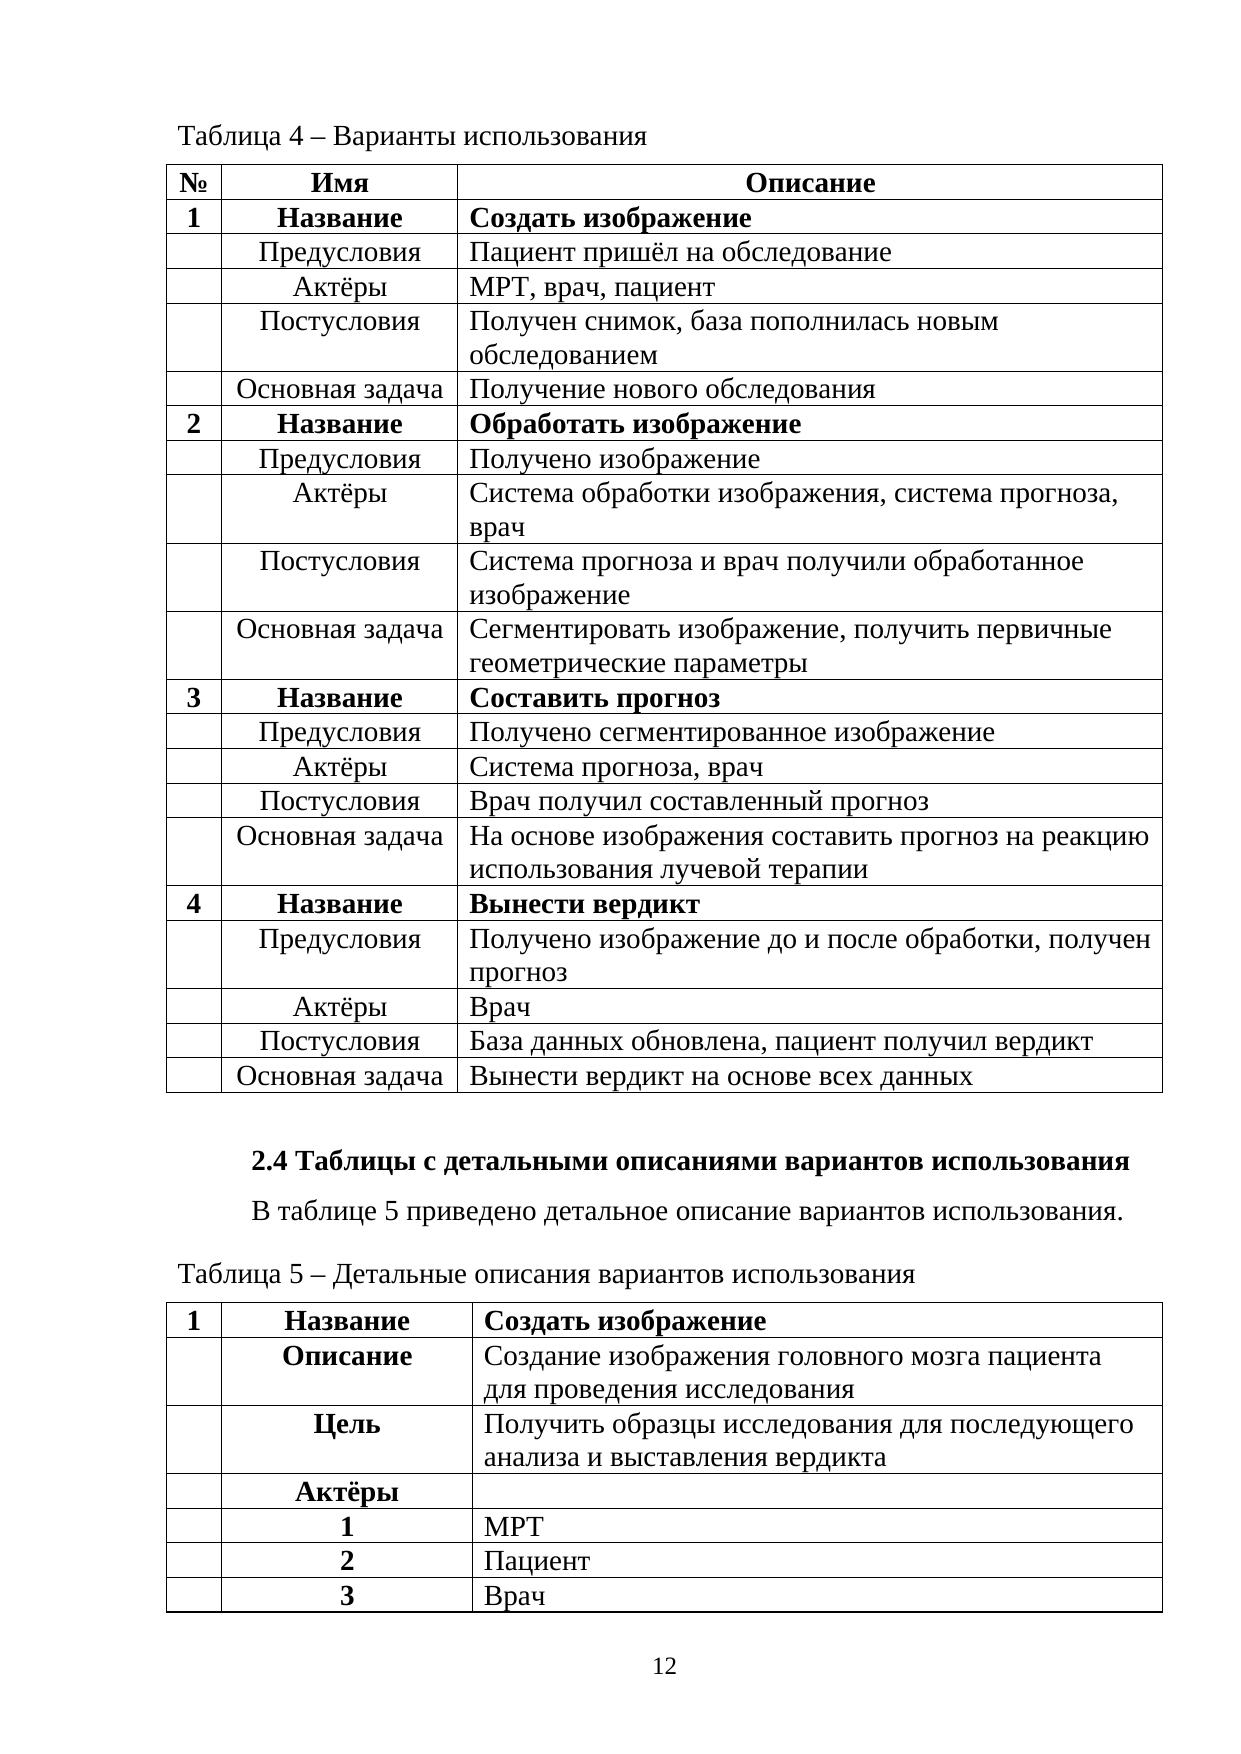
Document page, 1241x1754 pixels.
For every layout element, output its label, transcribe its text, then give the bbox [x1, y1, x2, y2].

table_cell [167, 372, 221, 405]
table_cell Предусловия [222, 234, 457, 268]
table_header 1 [167, 1303, 221, 1337]
table_header Название [222, 1303, 472, 1337]
table_cell Постусловия [222, 544, 457, 611]
table_cell Актёры [222, 1474, 472, 1508]
table_header Имя [222, 165, 457, 199]
text В таблице 5 приведено детальное описание вариантов использования. [177, 1193, 1152, 1227]
table_cell [167, 234, 221, 268]
table_cell Создать изображение [458, 200, 1162, 233]
table_cell 4 [167, 886, 221, 920]
table_cell Вынести вердикт на основе всех данных [458, 1058, 1162, 1092]
table_cell Система обработки изображения, система прогноза, врач [458, 475, 1162, 542]
table_cell Название [222, 680, 457, 713]
table_cell Предусловия [222, 714, 457, 748]
table_cell МРТ [473, 1509, 1162, 1542]
table_cell Получен снимок, база пополнилась новым обследованием [458, 304, 1162, 371]
table_cell [167, 749, 221, 782]
table_cell Сегментировать изображение, получить первичные геометрические параметры [458, 612, 1162, 679]
table_cell Описание [222, 1338, 472, 1405]
table_cell Пациент [473, 1543, 1162, 1577]
table_cell [167, 921, 221, 988]
table_cell [167, 304, 221, 371]
table_cell Актёры [222, 269, 457, 302]
table_cell [167, 1509, 221, 1542]
table_cell Врач [458, 989, 1162, 1022]
table_cell Создание изображения головного мозга пациента для проведения исследования [473, 1338, 1162, 1405]
table_cell Врач [473, 1578, 1162, 1611]
text Таблица 4 – Варианты использования [177, 118, 1152, 152]
table_cell 3 [167, 680, 221, 713]
table_cell Основная задача [222, 372, 457, 405]
table_cell Предусловия [222, 921, 457, 988]
table_cell Вынести вердикт [458, 886, 1162, 920]
table_cell [167, 989, 221, 1022]
table_cell Составить прогноз [458, 680, 1162, 713]
table_cell Название [222, 200, 457, 233]
table_cell [167, 612, 221, 679]
table_header Создать изображение [473, 1303, 1162, 1337]
table_cell 1 [222, 1509, 472, 1542]
table_cell Актёры [222, 749, 457, 782]
table_cell 2 [222, 1543, 472, 1577]
table_header № [167, 165, 221, 199]
table_cell Название [222, 886, 457, 920]
table_cell [167, 1474, 221, 1508]
table_cell [167, 441, 221, 474]
table_cell [167, 784, 221, 817]
table_cell На основе изображения составить прогноз на реакцию использования лучевой терапии [458, 818, 1162, 885]
table_cell [473, 1474, 1162, 1508]
text Таблицы с детальными описаниями вариантов использования [177, 1143, 1152, 1177]
table_cell Врач получил составленный прогноз [458, 784, 1162, 817]
table_cell 3 [222, 1578, 472, 1611]
table_cell Постусловия [222, 304, 457, 371]
text Таблица 5 – Детальные описания вариантов использования [177, 1256, 1152, 1290]
table_cell Система прогноза, врач [458, 749, 1162, 782]
table_cell Цель [222, 1406, 472, 1473]
table_cell Получено сегментированное изображение [458, 714, 1162, 748]
table_cell Получено изображение [458, 441, 1162, 474]
table_cell [167, 1024, 221, 1057]
table_cell Постусловия [222, 784, 457, 817]
table_cell Название [222, 406, 457, 440]
table_cell МРТ, врач, пациент [458, 269, 1162, 302]
table_cell [167, 1578, 221, 1611]
table_cell База данных обновлена, пациент получил вердикт [458, 1024, 1162, 1057]
table_cell [167, 269, 221, 302]
table_cell [167, 714, 221, 748]
table_cell Основная задача [222, 818, 457, 885]
table_cell Актёры [222, 475, 457, 542]
table_cell Обработать изображение [458, 406, 1162, 440]
table_cell [167, 1058, 221, 1092]
table_cell [167, 818, 221, 885]
table_cell Актёры [222, 989, 457, 1022]
table_cell Основная задача [222, 612, 457, 679]
table_cell Система прогноза и врач получили обработанное изображение [458, 544, 1162, 611]
table_cell [167, 544, 221, 611]
table_cell [167, 1543, 221, 1577]
table_cell 2 [167, 406, 221, 440]
table_header Описание [458, 165, 1162, 199]
table_cell Получить образцы исследования для последующего анализа и выставления вердикта [473, 1406, 1162, 1473]
table_cell [167, 475, 221, 542]
table_cell Получено изображение до и после обработки, получен прогноз [458, 921, 1162, 988]
table_cell Основная задача [222, 1058, 457, 1092]
table_cell [167, 1338, 221, 1405]
table_cell 1 [167, 200, 221, 233]
table_cell Предусловия [222, 441, 457, 474]
table_cell Постусловия [222, 1024, 457, 1057]
table_cell [167, 1406, 221, 1473]
table_cell Пациент пришёл на обследование [458, 234, 1162, 268]
table_cell Получение нового обследования [458, 372, 1162, 405]
